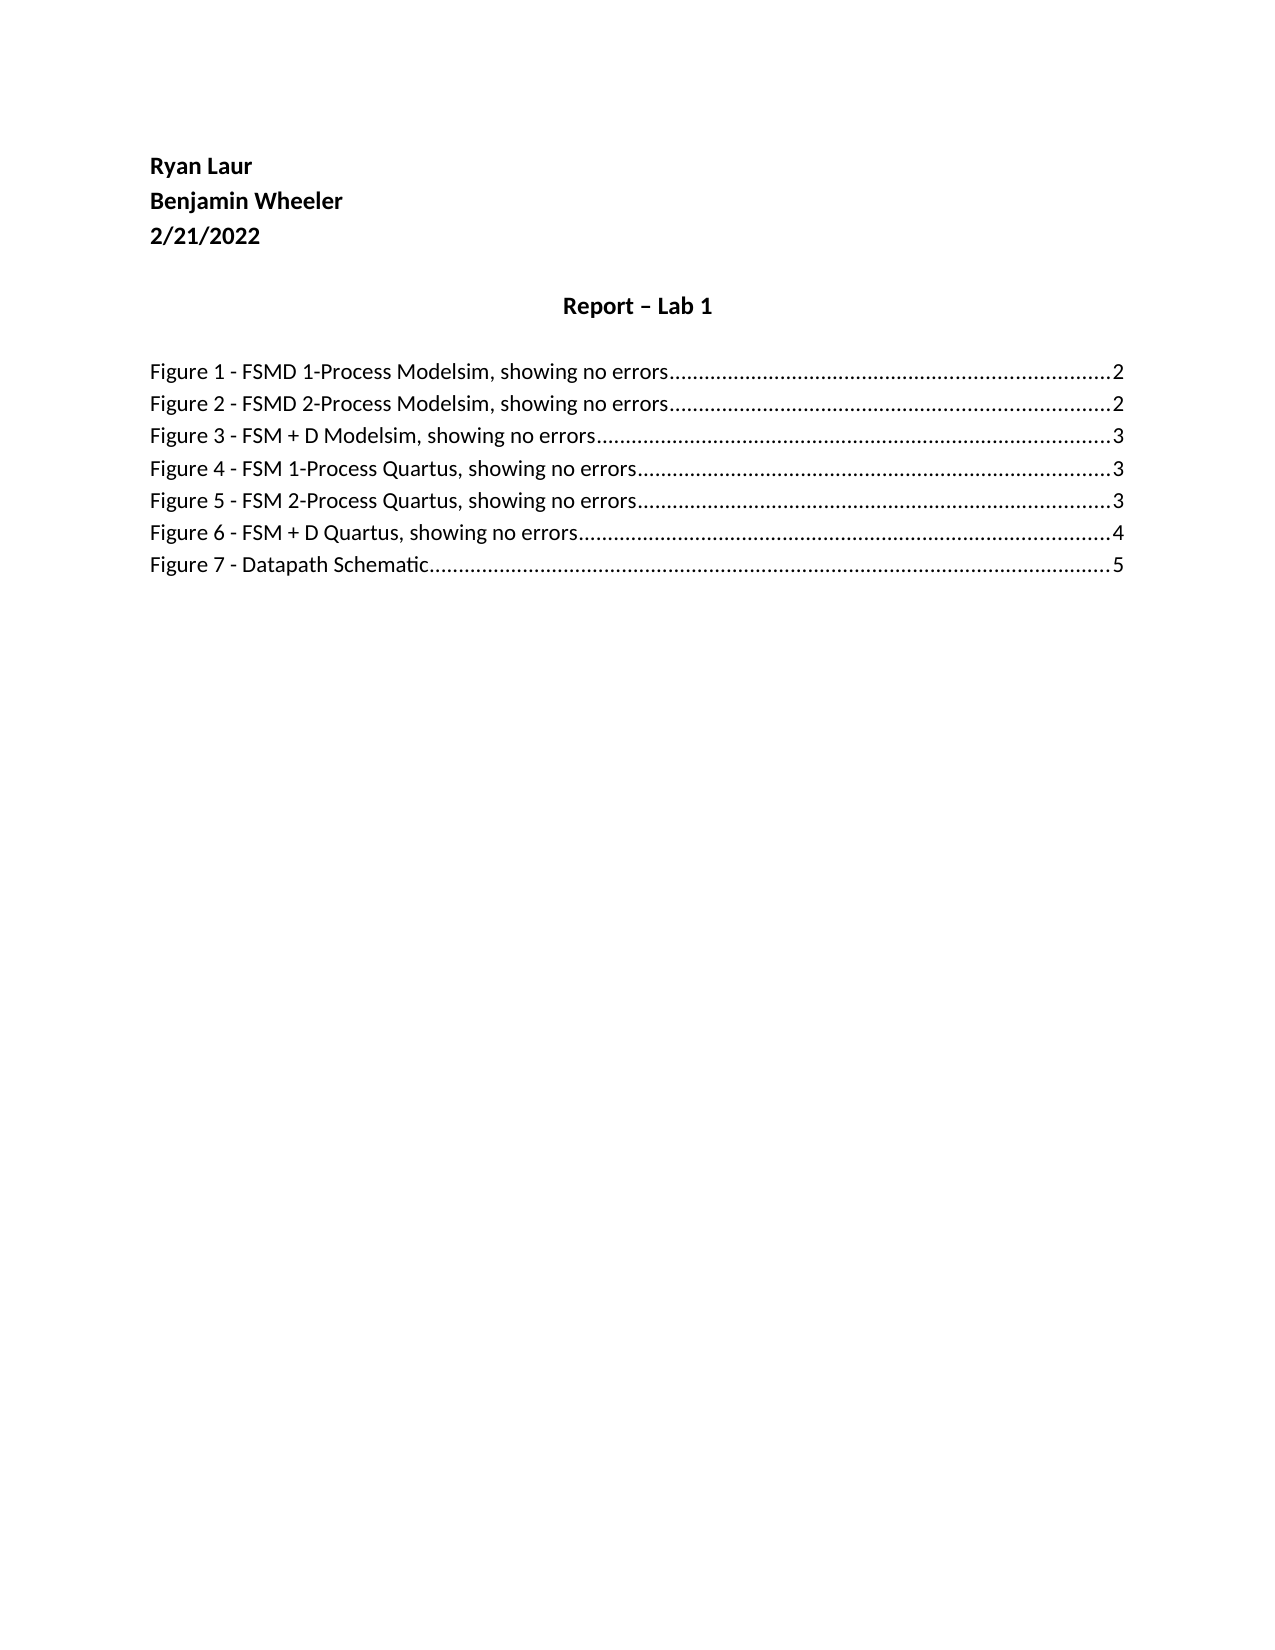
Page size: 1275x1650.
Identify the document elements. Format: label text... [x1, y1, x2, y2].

text Figure 6 - FSM + D Quartus, showing no errors 4 [150, 518, 1125, 546]
text Ryan Laur [150, 150, 1125, 181]
text Benjamin Wheeler 2/21/2022 [150, 185, 1125, 251]
text Report – Lab 1 [150, 290, 1125, 321]
text Figure 5 - FSM 2-Process Quartus, showing no errors 3 [150, 486, 1125, 514]
text Figure 3 - FSM + D Modelsim, showing no errors 3 [150, 422, 1125, 449]
text Figure 4 - FSM 1-Process Quartus, showing no errors 3 [150, 454, 1125, 482]
text Figure 2 - FSMD 2-Process Modelsim, showing no errors 2 [150, 389, 1125, 417]
text Figure 7 - Datapath Schematic 5 [150, 550, 1125, 578]
text Figure 1 - FSMD 1-Process Modelsim, showing no errors 2 [150, 357, 1125, 385]
